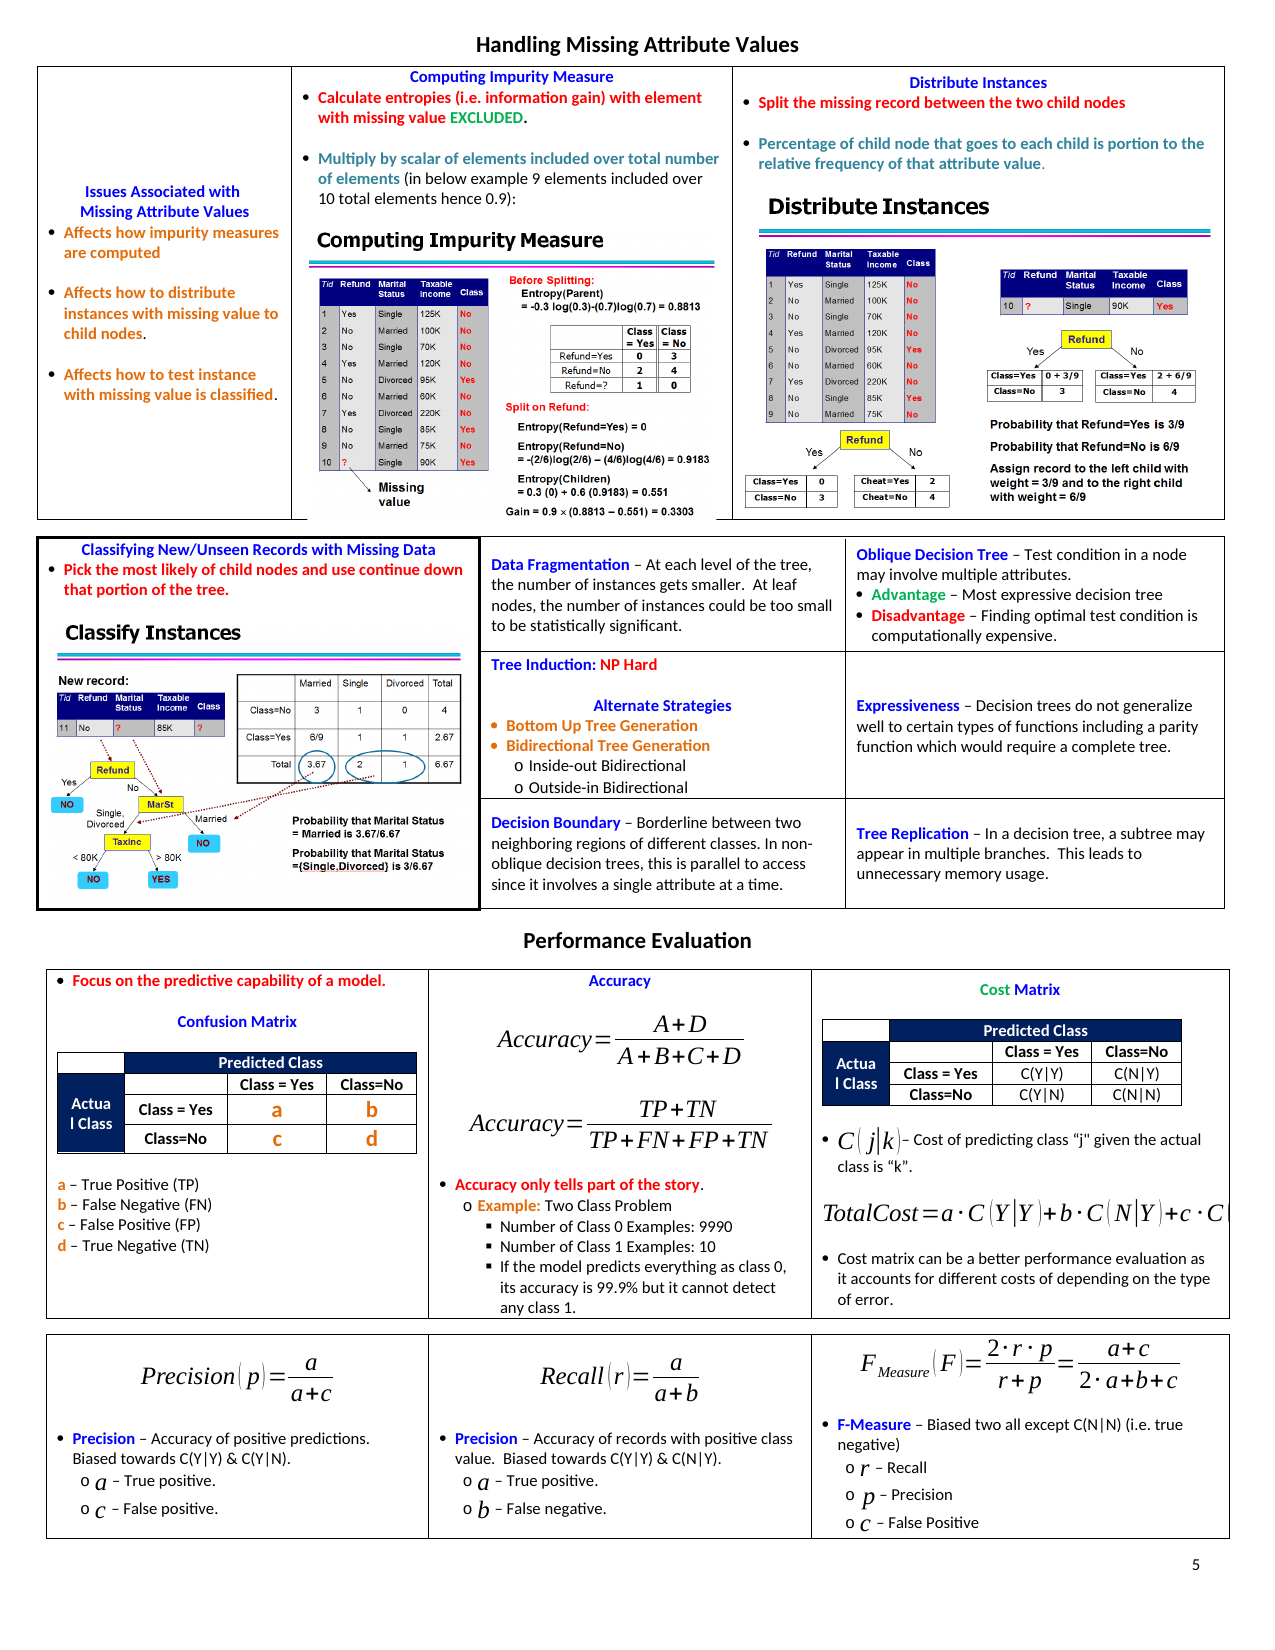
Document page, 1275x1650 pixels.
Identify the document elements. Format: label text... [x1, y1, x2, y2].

table_cell Tree Replication – In a decision tree, a subtree may appear in multiple branches. This leads to unnecessary memory usage. [846, 799, 1224, 908]
table_header Precision – Accuracy of records with positive class value. Biased towards C(Y|Y) & C(N|Y). – True positive. – False negative. [429, 1335, 811, 1538]
text Handling Missing Attribute Values [75, 30, 1200, 58]
table_header Classifying New/Unseen Records with Missing Data Pick the most likely of child nodes and use continue down that portion of the tree. [39, 539, 478, 908]
text Performance Evaluation [75, 926, 1200, 954]
table_header Data Fragmentation – At each level of the tree, the number of instances gets smaller. At leaf nodes, the number of instances could be too small to be statistically significant. [481, 537, 845, 651]
table_cell Tree Induction: NP Hard Alternate Strategies Bottom Up Tree Generation Bidirectional Tree Generation Inside-out Bidirectional Outside-in Bidirectional [481, 652, 845, 798]
table_header Issues Associated with Missing Attribute Values Affects how impurity measures are computed Affects how to distribute instances with missing value to child nodes. Affects how to test instance with missing value is classified. [38, 67, 291, 519]
table_header F-Measure – Biased two all except C(N|N) (i.e. true negative) – Recall – Precision – False Positive [812, 1335, 1229, 1538]
picture [48, 620, 469, 908]
table_cell Expressiveness – Decision trees do not generalize well to certain types of functions including a parity function which would require a complete tree. [846, 652, 1224, 798]
table_header Cost Matrix – Cost of predicting class “j" given the actual class is “k”. Cost matrix can be a better performance evaluation as it accounts for different costs of depending on the type of error. [812, 970, 1229, 1318]
table_header Distribute Instances Split the missing record between the two child nodes Percentage of child node that goes to each child is portion to the relative frequency of that attribute value. [733, 67, 1224, 519]
table_header Accuracy Accuracy only tells part of the story. Example: Two Class Problem Number of Class 0 Examples: 9990 Number of Class 1 Examples: 10 If the model predicts everything as class 0, its accuracy is 99.9% but it cannot detect any class 1. [429, 970, 811, 1318]
picture [743, 194, 1214, 514]
table_header Focus on the predictive capability of a model. Confusion Matrix a – True Positive (TP) b – False Negative (FN) c – False Positive (FP) d – True Negative (TN) [47, 970, 428, 1318]
picture [307, 229, 717, 520]
table_header Precision – Accuracy of positive predictions. Biased towards C(Y|Y) & C(Y|N). – True positive. – False positive. [47, 1335, 428, 1538]
table_cell Decision Boundary – Borderline between two neighboring regions of different classes. In non-oblique decision trees, this is parallel to access since it involves a single attribute at a time. [481, 799, 845, 908]
table_header Oblique Decision Tree – Test condition in a node may involve multiple attributes. Advantage – Most expressive decision tree Disadvantage – Finding optimal test condition is computationally expensive. [845, 537, 1224, 651]
table_header Computing Impurity Measure Calculate entropies (i.e. information gain) with element with missing value EXCLUDED. Multiply by scalar of elements included over total number of elements (in below example 9 elements included over 10 total elements hence 0.9): [292, 67, 732, 519]
